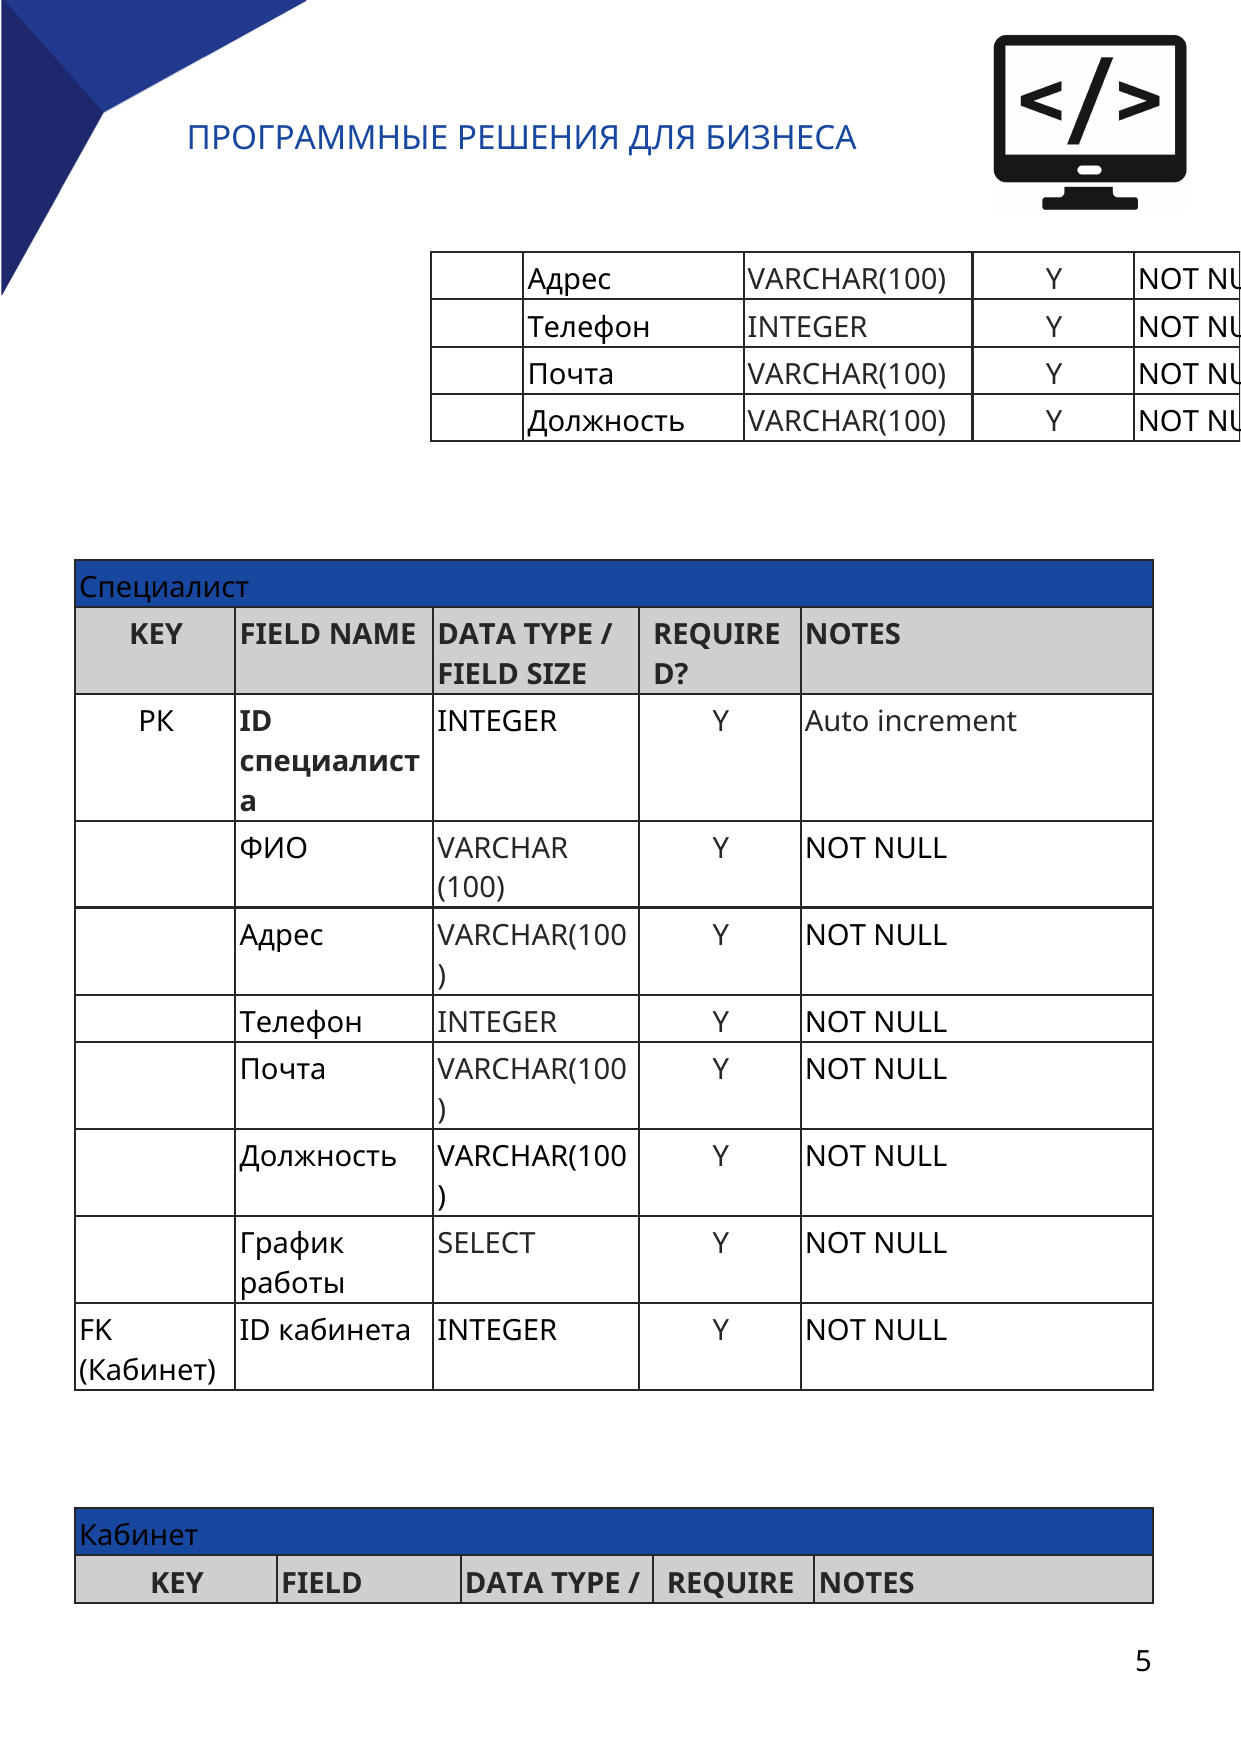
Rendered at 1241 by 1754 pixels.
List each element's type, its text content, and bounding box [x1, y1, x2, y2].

table_cell Должность [524, 395, 743, 440]
table_cell Y [640, 1304, 800, 1389]
picture [991, 33, 1188, 211]
table_cell NOT NULL [1135, 253, 1239, 298]
table_cell РК [76, 695, 234, 819]
table_cell VARCHAR (100) [434, 822, 638, 906]
table_cell FK(Кабинет) [76, 1304, 234, 1389]
table_cell DATA TYPE / FIELD SIZE [434, 608, 638, 693]
table_cell KEY [76, 608, 234, 693]
table_cell Y [640, 1043, 800, 1128]
table_cell График работы [236, 1217, 432, 1302]
table_cell [76, 1130, 234, 1215]
table_cell NOT NULL [802, 1043, 1152, 1128]
table_header Специалист [76, 561, 1152, 606]
picture [0, 0, 307, 294]
table_cell Auto increment [802, 695, 1152, 819]
table_cell Y [640, 695, 800, 819]
table_cell [76, 1043, 234, 1128]
table_cell VARCHAR(100) [745, 253, 971, 298]
table_cell [76, 1217, 234, 1302]
table_cell NOT NULL [802, 909, 1152, 993]
table_cell VARCHAR(100) [434, 1130, 638, 1215]
table_cell NOT NULL [1135, 395, 1239, 440]
table_cell KEY [76, 1556, 276, 1602]
table_cell [432, 300, 522, 346]
table_cell VARCHAR(100) [745, 348, 971, 393]
table_cell Y [640, 822, 800, 906]
table_cell Почта [236, 1043, 432, 1128]
table_cell Телефон [236, 996, 432, 1041]
table_cell VARCHAR(100) [434, 909, 638, 993]
table_cell NOT NULL [1135, 300, 1239, 346]
table_cell INTEGER [745, 300, 971, 346]
table_cell Y [974, 395, 1133, 440]
table_cell NOT NULL [802, 822, 1152, 906]
table_cell [432, 253, 522, 298]
table_cell Телефон [524, 300, 743, 346]
table_cell NOT NULL [802, 1130, 1152, 1215]
table_cell INTEGER [434, 996, 638, 1041]
table_cell INTEGER [434, 1304, 638, 1389]
table_cell Адрес [524, 253, 743, 298]
table_cell VARCHAR(100) [434, 1043, 638, 1128]
table_cell Адрес [236, 909, 432, 993]
table_cell [76, 996, 234, 1041]
table_cell Y [640, 996, 800, 1041]
table_cell VARCHAR(100) [745, 395, 971, 440]
table_header Кабинет [76, 1509, 1152, 1554]
table_cell FIELD NAME [278, 1556, 460, 1602]
table_cell Y [974, 300, 1133, 346]
table_cell NOT NULL [802, 996, 1152, 1041]
table_cell REQUIRED? [640, 608, 800, 693]
table_cell DATA TYPE / FIELD SIZE [462, 1556, 652, 1602]
table_cell ФИО [236, 822, 432, 906]
table_cell Почта [524, 348, 743, 393]
table_cell ID кабинета [236, 1304, 432, 1389]
table_cell Должность [236, 1130, 432, 1215]
table_cell [76, 909, 234, 993]
table_cell REQUIRED? [654, 1556, 813, 1602]
table_cell ID специалиста [236, 695, 432, 819]
table_cell Y [974, 253, 1133, 298]
table_cell Y [640, 1217, 800, 1302]
table_cell NOTES [815, 1556, 1152, 1602]
table_cell NOTES [802, 608, 1152, 693]
table_cell NOT NULL [802, 1217, 1152, 1302]
table_cell Y [640, 909, 800, 993]
table_cell NOT NULL [1135, 348, 1239, 393]
table_cell [432, 348, 522, 393]
table_cell [76, 822, 234, 906]
table_cell Y [640, 1130, 800, 1215]
table_cell INTEGER [434, 695, 638, 819]
table_cell Y [974, 348, 1133, 393]
table_cell FIELD NAME [236, 608, 432, 693]
table_cell [432, 395, 522, 440]
table_cell SELECT [434, 1217, 638, 1302]
table_cell NOT NULL [802, 1304, 1152, 1389]
